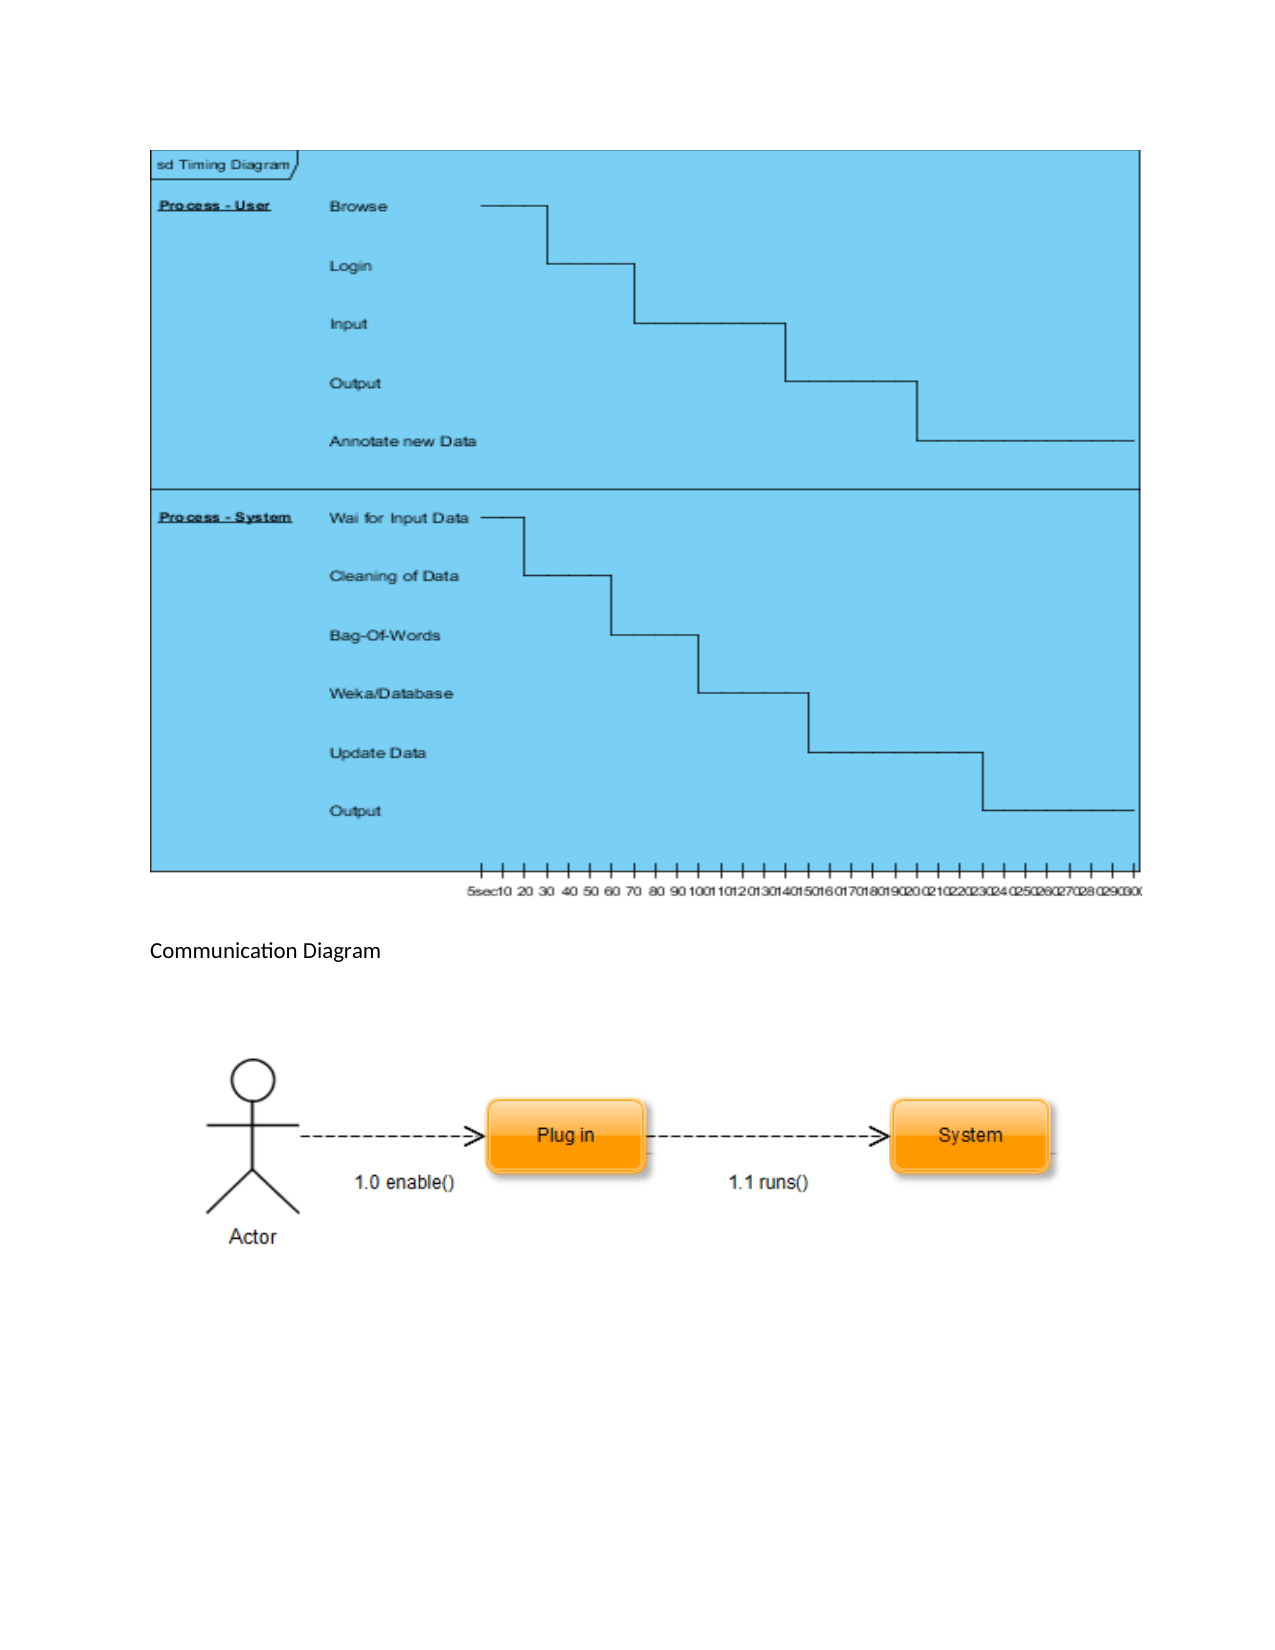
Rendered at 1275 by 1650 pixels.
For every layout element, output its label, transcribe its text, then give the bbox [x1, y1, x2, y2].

text Communication Diagram [150, 936, 1125, 964]
